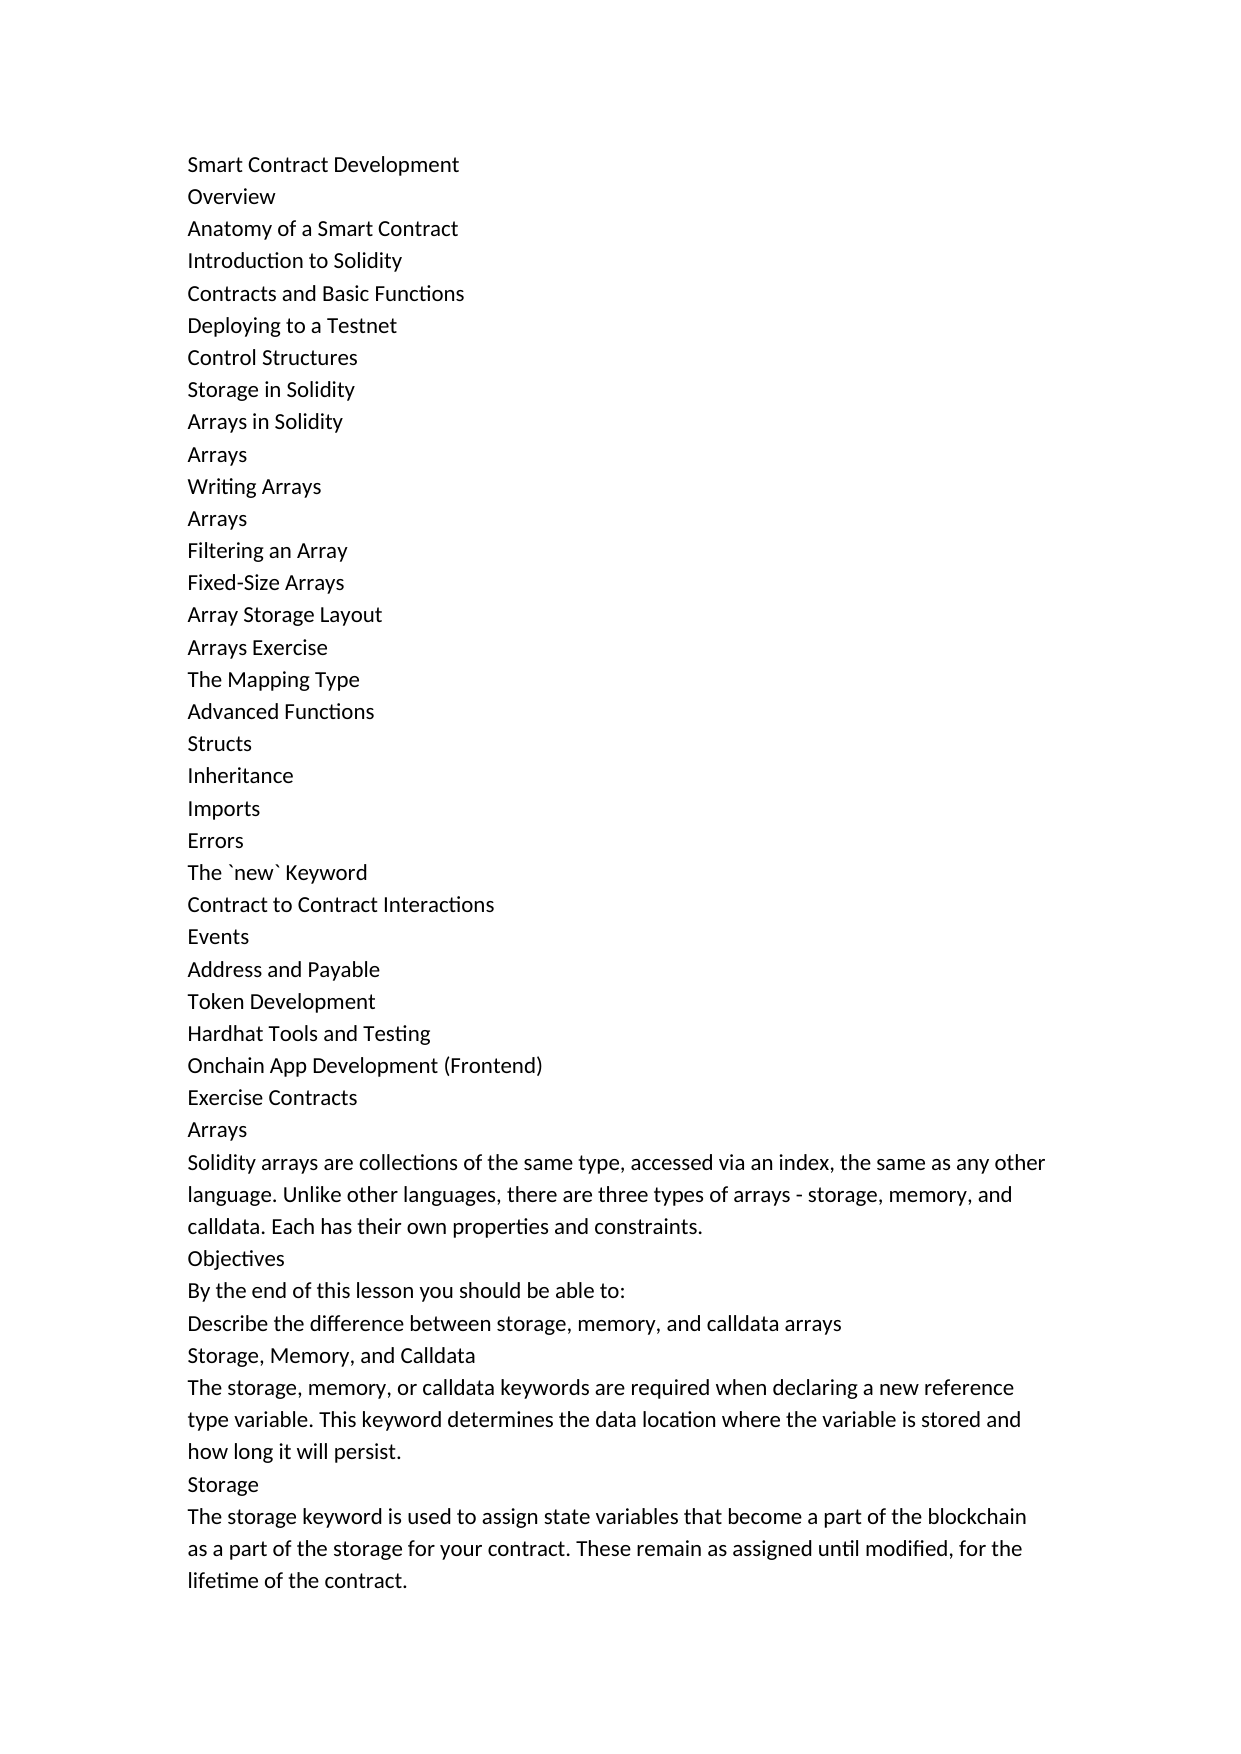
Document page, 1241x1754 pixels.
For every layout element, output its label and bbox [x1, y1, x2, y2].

text [187, 150, 1053, 1594]
